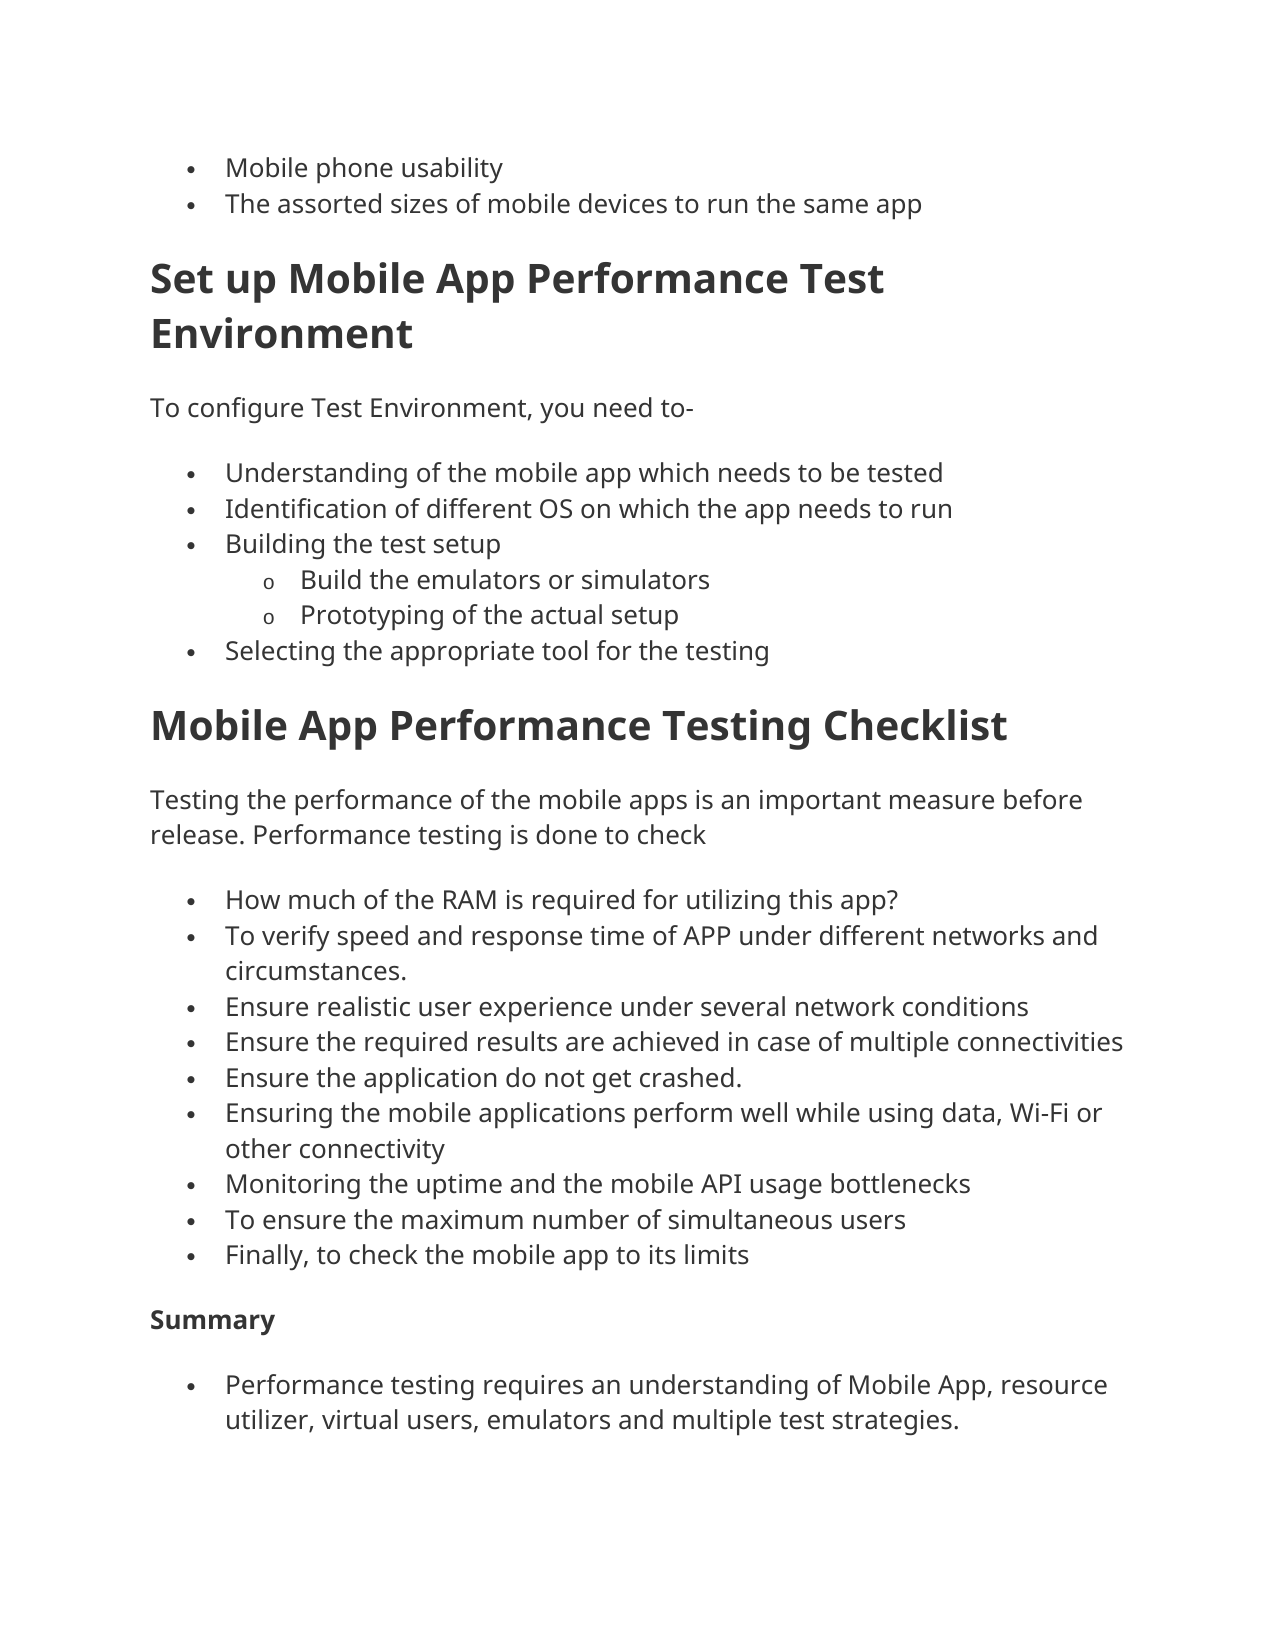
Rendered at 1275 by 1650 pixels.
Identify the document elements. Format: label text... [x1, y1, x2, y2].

list To verify speed and response time of APP under different networks and circumstances. [187, 917, 1125, 988]
list Monitoring the uptime and the mobile API usage bottlenecks [187, 1166, 1125, 1201]
list Understanding of the mobile app which needs to be tested [187, 455, 1125, 490]
list Finally, to check the mobile app to its limits [187, 1237, 1125, 1272]
list Ensure the required results are achieved in case of multiple connectivities [187, 1024, 1125, 1059]
list Ensure realistic user experience under several network conditions [187, 988, 1125, 1024]
list Ensure the application do not get crashed. [187, 1059, 1125, 1095]
list Identification of different OS on which the app needs to run [187, 490, 1125, 526]
text Testing the performance of the mobile apps is an important measure before release. Performance testing is done to check [150, 781, 1125, 852]
text To configure Test Environment, you need to- [150, 390, 1125, 426]
list Building the test setup [187, 526, 1125, 561]
list Build the emulators or simulators [262, 561, 1125, 597]
text Mobile App Performance Testing Checklist [150, 697, 1125, 752]
list Selecting the appropriate tool for the testing [187, 632, 1125, 668]
text Set up Mobile App Performance Test Environment [150, 250, 1125, 361]
list How much of the RAM is required for utilizing this app? [187, 882, 1125, 917]
list The assorted sizes of mobile devices to run the same app [187, 186, 1125, 221]
list To ensure the maximum number of simultaneous users [187, 1201, 1125, 1237]
list Performance testing requires an understanding of Mobile App, resource utilizer, virtual users, emulators and multiple test strategies. [187, 1366, 1125, 1437]
list Mobile phone usability [187, 150, 1125, 186]
list Ensuring the mobile applications perform well while using data, Wi-Fi or other connectivity [187, 1095, 1125, 1166]
list Prototyping of the actual setup [262, 597, 1125, 632]
text Summary [150, 1302, 1125, 1337]
